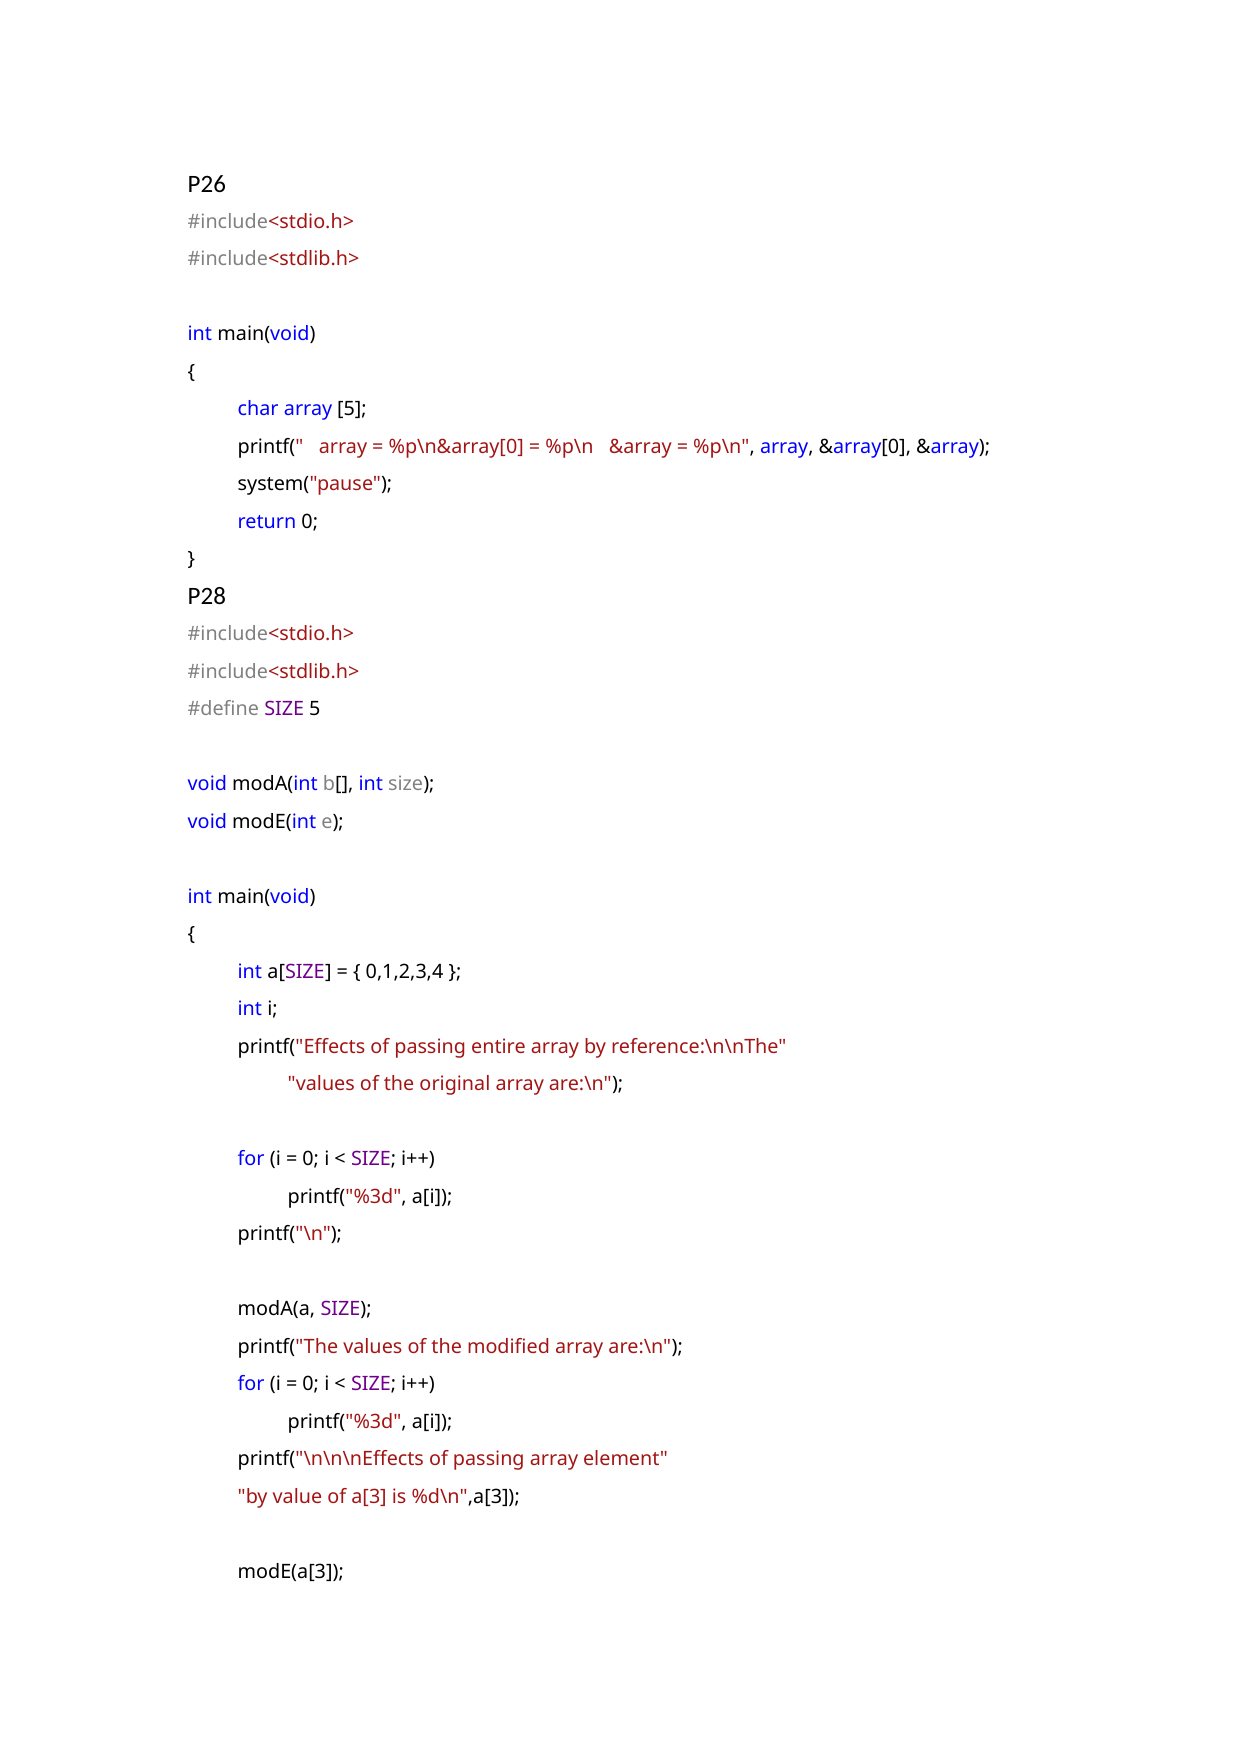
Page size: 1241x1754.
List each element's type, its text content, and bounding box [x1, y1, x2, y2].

text #define SIZE 5 [187, 689, 1053, 727]
text #include<stdlib.h> [187, 239, 1053, 277]
text printf("\n"); [187, 1214, 1053, 1252]
text int main(void) [187, 877, 1053, 914]
text printf("Effects of passing entire array by reference:\n\nThe" [187, 1027, 1053, 1064]
text "by value of a[3] is %d\n",a[3]); [187, 1477, 1053, 1514]
text #include<stdlib.h> [187, 652, 1053, 689]
text void modE(int e); [187, 802, 1053, 839]
list P28 [187, 577, 1053, 614]
text "values of the original array are:\n"); [187, 1064, 1053, 1102]
text printf("%3d", a[i]); [187, 1177, 1053, 1214]
text { [187, 352, 1053, 389]
text int main(void) [187, 314, 1053, 352]
text #include<stdio.h> [187, 614, 1053, 652]
text int a[SIZE] = { 0,1,2,3,4 }; [187, 952, 1053, 989]
text { [187, 914, 1053, 952]
text int i; [187, 989, 1053, 1027]
text system("pause"); [187, 464, 1053, 502]
text for (i = 0; i < SIZE; i++) [187, 1139, 1053, 1177]
text char array [5]; [187, 389, 1053, 427]
text printf("\n\n\nEffects of passing array element" [187, 1439, 1053, 1477]
text printf(" array = %p\n&array[0] = %p\n &array = %p\n", array, &array[0], &array); [187, 427, 1053, 464]
text printf("%3d", a[i]); [187, 1402, 1053, 1439]
text modE(a[3]); [187, 1552, 1053, 1589]
list P26 [187, 164, 1053, 202]
text printf("The values of the modified array are:\n"); [187, 1327, 1053, 1364]
list } [187, 539, 1053, 577]
text modA(a, SIZE); [187, 1289, 1053, 1327]
text for (i = 0; i < SIZE; i++) [187, 1364, 1053, 1402]
text #include<stdio.h> [187, 202, 1053, 239]
text void modA(int b[], int size); [187, 764, 1053, 802]
text return 0; [187, 502, 1053, 539]
